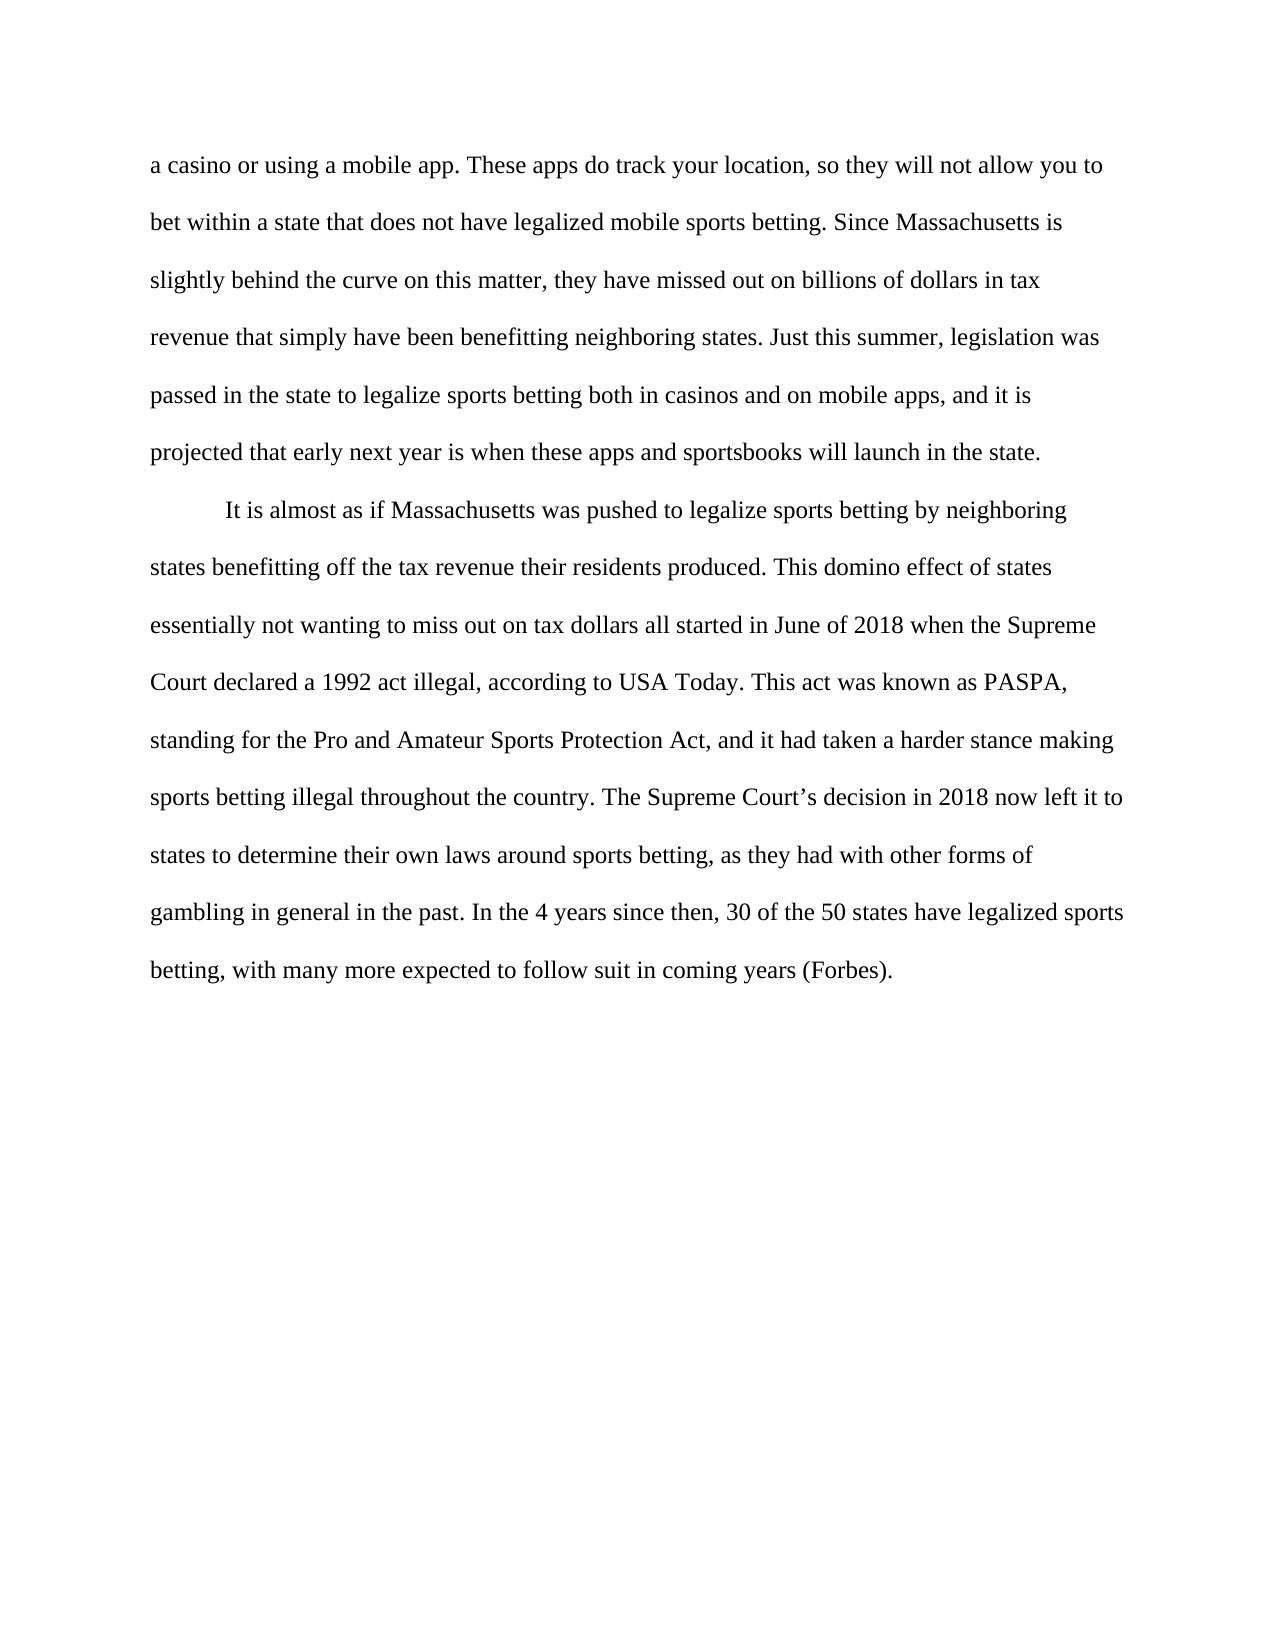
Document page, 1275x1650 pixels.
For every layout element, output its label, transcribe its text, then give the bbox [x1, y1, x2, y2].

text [150, 150, 1125, 466]
text It is almost as if Massachusetts was pushed to legalize sports betting by neighboring states benefitting off the tax revenue their residents produced. This domino effect of states essentially not wanting to miss out on tax dollars all started in June of 2018 when the Supreme Court declared a 1992 act illegal, according to USA Today. This act was known as PASPA, standing for the Pro and Amateur Sports Protection Act, and it had taken a harder stance making sports betting illegal throughout the country. The Supreme Court’s decision in 2018 now left it to states to determine their own laws around sports betting, as they had with other forms of gambling in general in the past. In the 4 years since then, 30 of the 50 states have legalized sports betting, with many more expected to follow suit in coming years (Forbes). [150, 495, 1125, 984]
